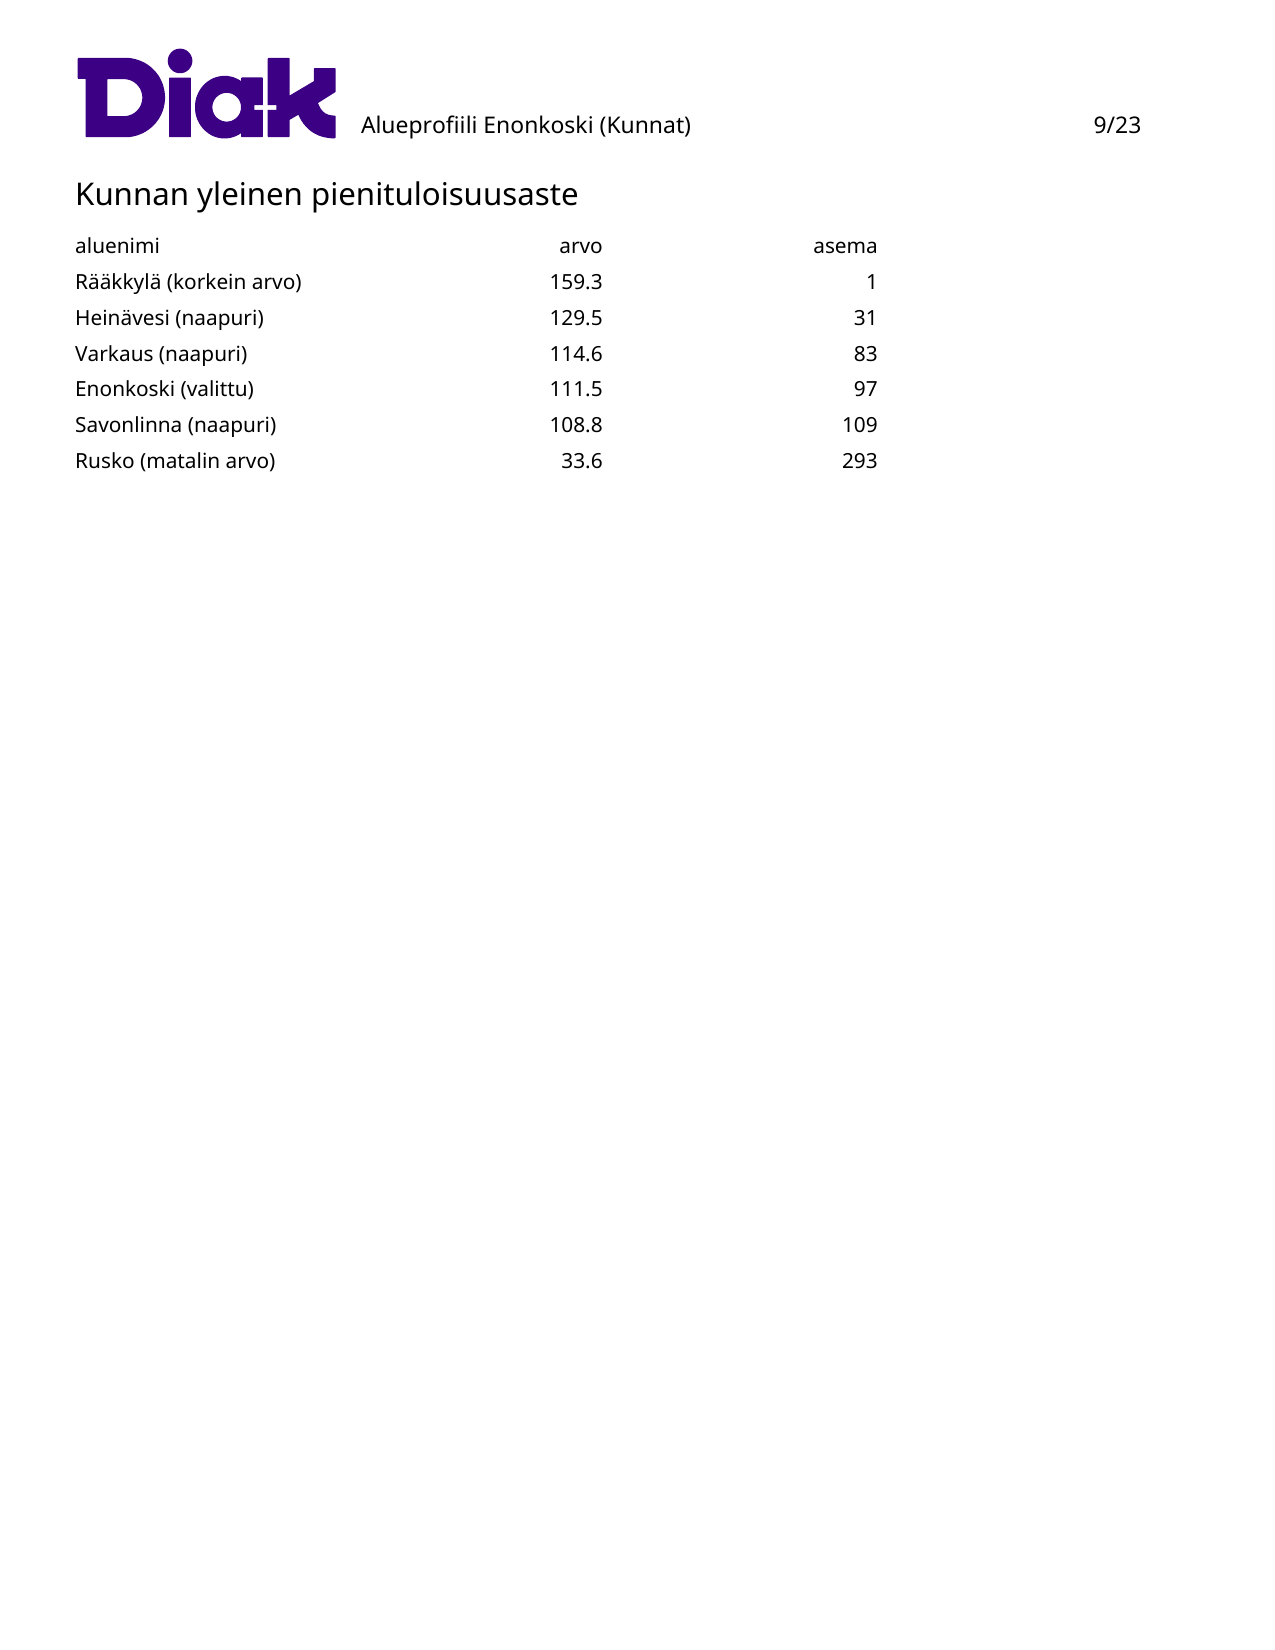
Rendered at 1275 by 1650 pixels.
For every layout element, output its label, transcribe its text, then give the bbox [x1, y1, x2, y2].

table_cell Rääkkylä (korkein arvo) [64, 263, 339, 299]
table_header aluenimi [64, 227, 339, 263]
subtitle Kunnan yleinen pienituloisuusaste [75, 172, 1200, 214]
table_cell Enonkoski (valittu) [64, 371, 339, 407]
table_cell 108.8 [339, 407, 614, 443]
table_cell 97 [614, 371, 889, 407]
table_cell 83 [614, 335, 889, 371]
table_cell 31 [614, 299, 889, 335]
table_cell 293 [614, 443, 889, 479]
table_cell Heinävesi (naapuri) [64, 299, 339, 335]
table_cell 111.5 [339, 371, 614, 407]
table_cell 109 [614, 407, 889, 443]
table_cell 159.3 [339, 263, 614, 299]
table_cell Savonlinna (naapuri) [64, 407, 339, 443]
table_cell 129.5 [339, 299, 614, 335]
table_cell Varkaus (naapuri) [64, 335, 339, 371]
table_header arvo [339, 227, 614, 263]
table_cell Rusko (matalin arvo) [64, 443, 339, 479]
table_cell 33.6 [339, 443, 614, 479]
table_cell 1 [614, 263, 889, 299]
table_cell 114.6 [339, 335, 614, 371]
table_header asema [614, 227, 889, 263]
